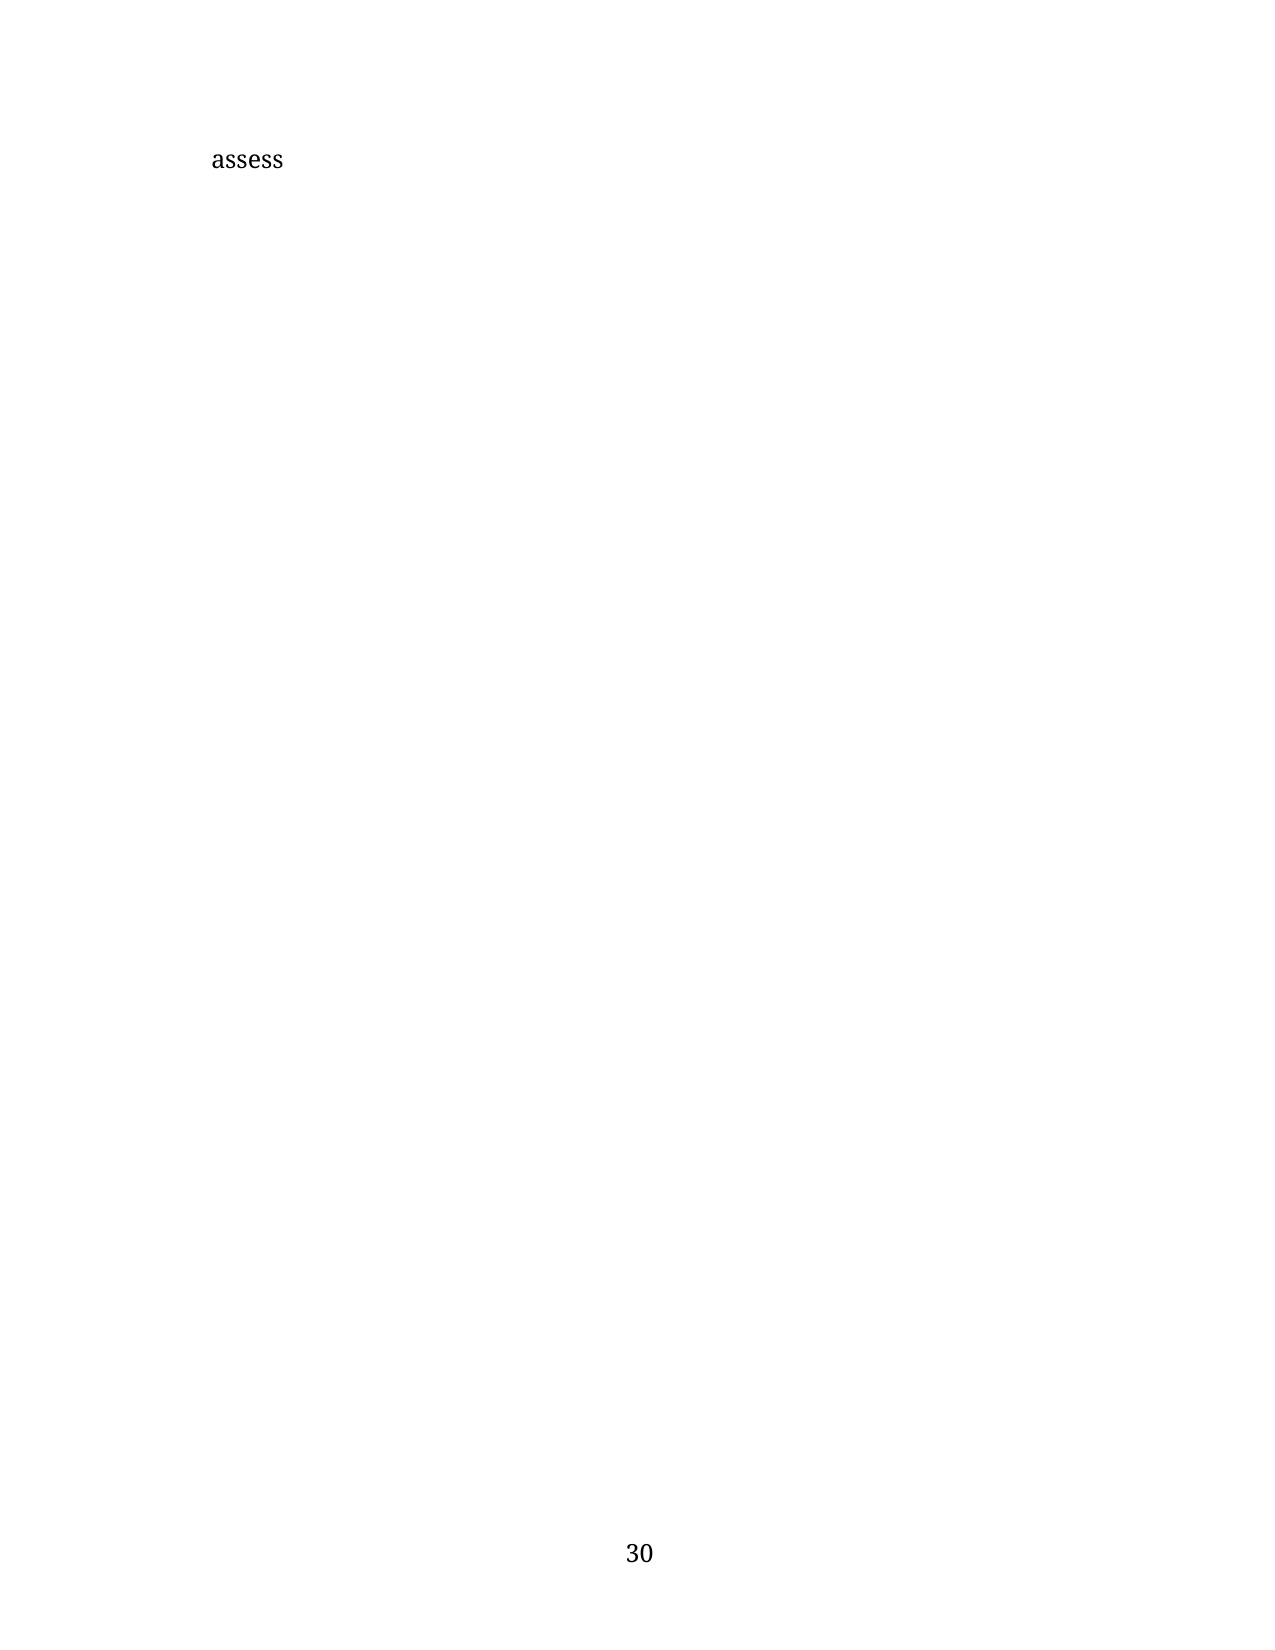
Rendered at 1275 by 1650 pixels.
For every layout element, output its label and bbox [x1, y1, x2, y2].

list [186, 142, 1137, 176]
